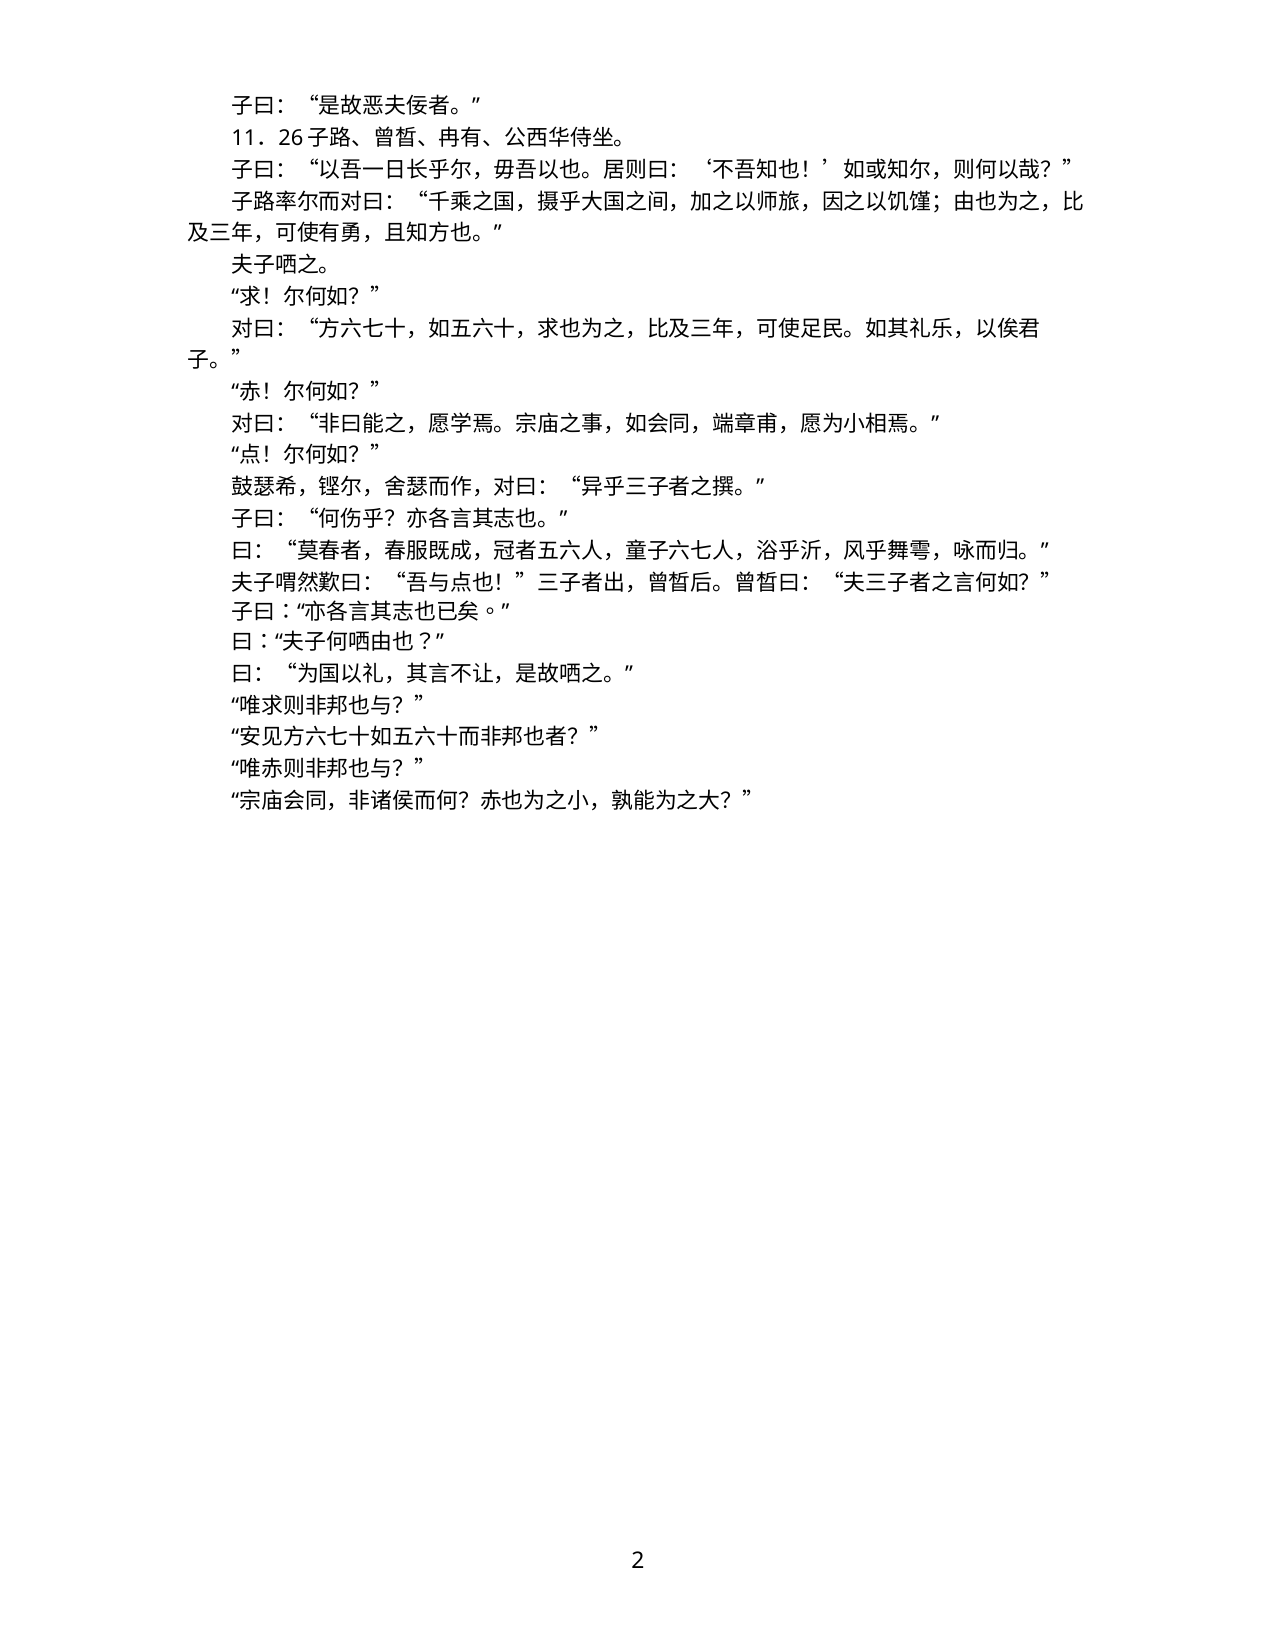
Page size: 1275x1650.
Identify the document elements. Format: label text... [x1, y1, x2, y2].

text 子曰：“是故恶夫佞者。” [187, 88, 1087, 120]
text “求！尔何如？” [187, 279, 1087, 311]
text 夫子哂之。 [187, 247, 1087, 279]
text 曰：“莫春者，春服既成，冠者五六人，童子六七人，浴乎沂，风乎舞雩，咏而归。” [187, 533, 1087, 564]
text 子曰：“亦各言其志也已矣。” [187, 596, 1087, 626]
text 子路率尔而对曰：“千乘之国，摄乎大国之间，加之以师旅，因之以饥馑；由也为之，比及三年，可使有勇，且知方也。” [187, 184, 1087, 247]
text 11．26子路、曾晳、冉有、公西华侍坐。 [187, 120, 1087, 152]
text “点！尔何如？” [187, 437, 1087, 469]
text “宗庙会同，非诸侯而何？赤也为之小，孰能为之大？” [187, 783, 1087, 815]
text 子曰：“何伤乎？亦各言其志也。” [187, 501, 1087, 533]
text 对曰：“方六七十，如五六十，求也为之，比及三年，可使足民。如其礼乐，以俟君子。” [187, 311, 1087, 374]
text “唯求则非邦也与？” [187, 688, 1087, 719]
text 曰：“为国以礼，其言不让，是故哂之。” [187, 656, 1087, 688]
text “安见方六七十如五六十而非邦也者？” [187, 719, 1087, 751]
text 子曰：“以吾一日长乎尔，毋吾以也。居则曰：‘不吾知也！’如或知尔，则何以哉？” [187, 152, 1087, 184]
text 鼓瑟希，铿尔，舍瑟而作，对曰：“异乎三子者之撰。” [187, 469, 1087, 501]
text “赤！尔何如？” [187, 374, 1087, 406]
text 曰：“夫子何哂由也？” [187, 626, 1087, 656]
text 对曰：“非曰能之，愿学焉。宗庙之事，如会同，端章甫，愿为小相焉。” [187, 406, 1087, 437]
text 夫子喟然歎曰：“吾与点也！”三子者出，曾晳后。曾晳曰：“夫三子者之言何如？” [187, 564, 1087, 596]
text “唯赤则非邦也与？” [187, 751, 1087, 783]
